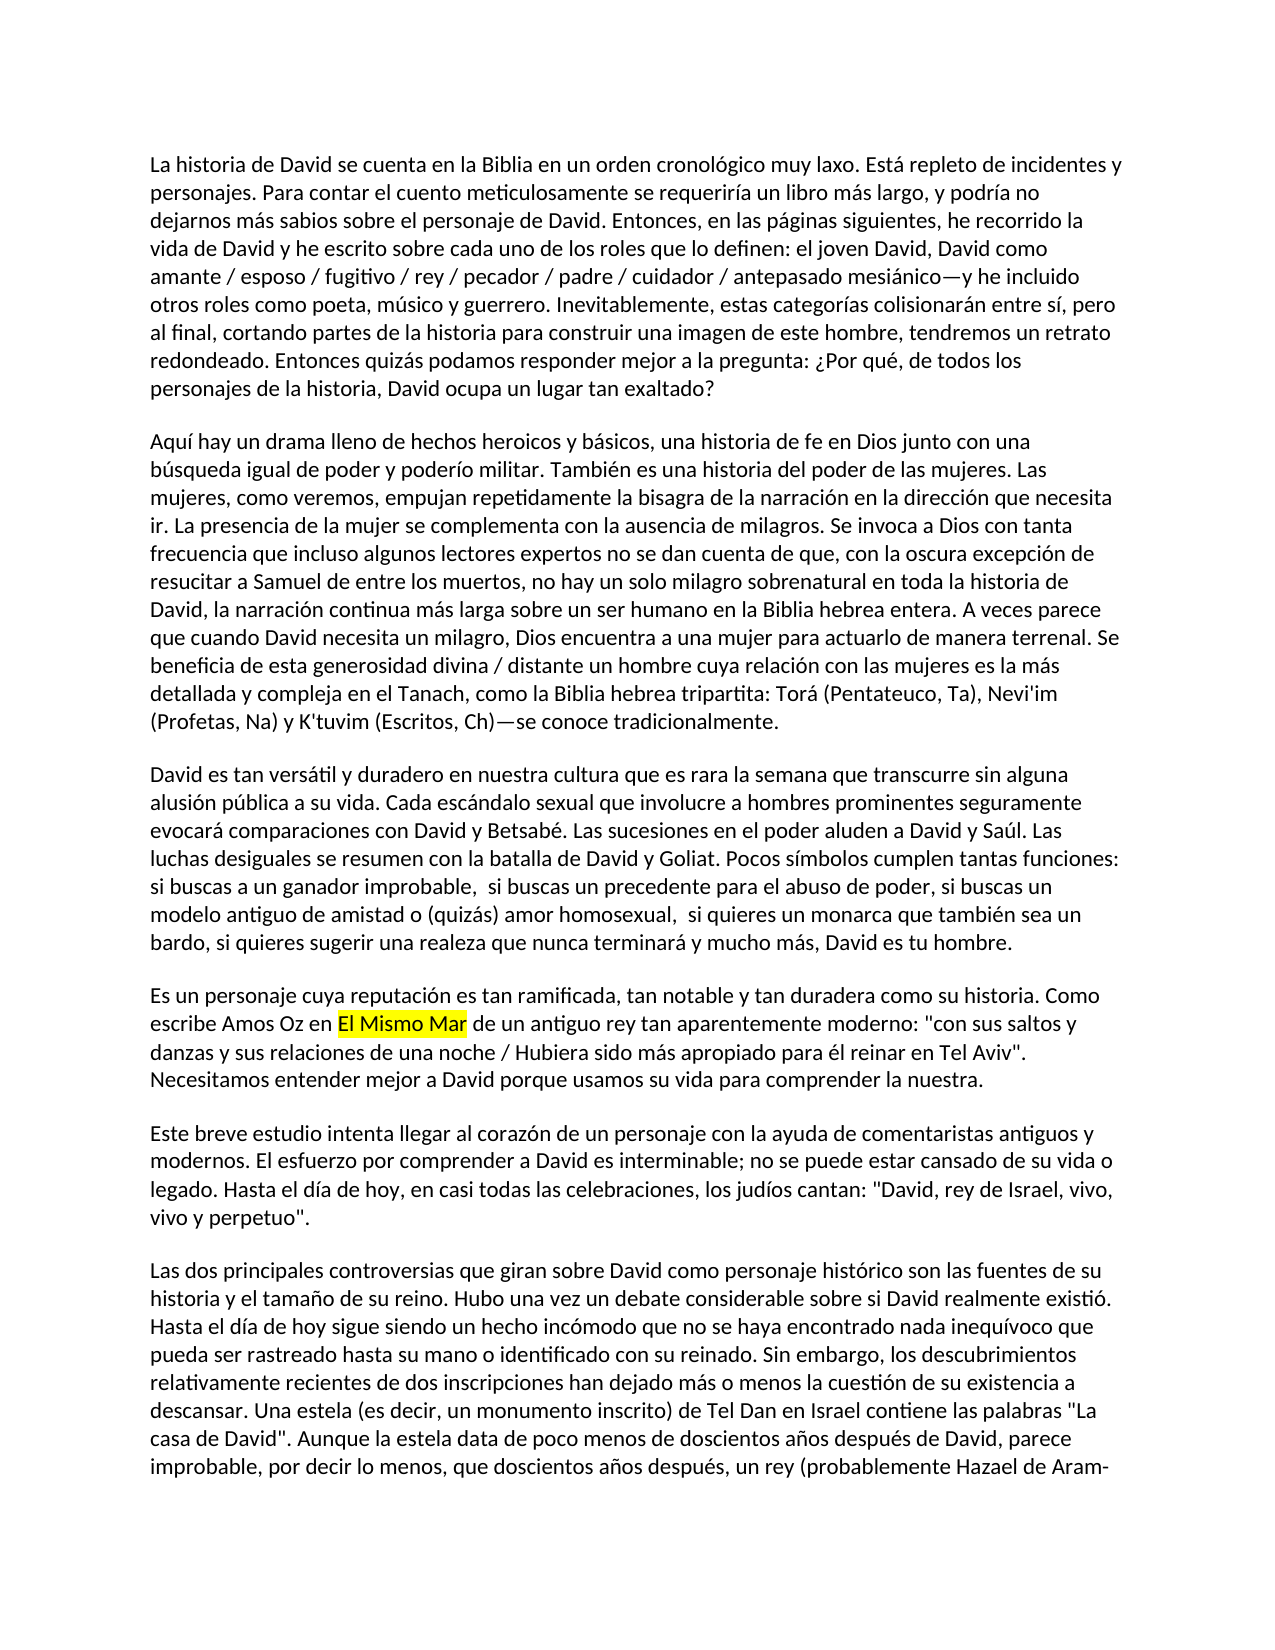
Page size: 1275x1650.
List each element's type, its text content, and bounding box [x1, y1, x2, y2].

text La historia de David se cuenta en la Biblia en un orden cronológico muy laxo. Está repleto de incidentes y personajes. Para contar el cuento meticulosamente se requeriría un libro más largo, y podría no dejarnos más sabios sobre el personaje de David. Entonces, en las páginas siguientes, he recorrido la vida de David y he escrito sobre cada uno de los roles que lo definen: el joven David, David como amante / esposo / fugitivo / rey / pecador / padre / cuidador / antepasado mesiánico—y he incluido otros roles como poeta, músico y guerrero. Inevitablemente, estas categorías colisionarán entre sí, pero al final, cortando partes de la historia para construir una imagen de este hombre, tendremos un retrato redondeado. Entonces quizás podamos responder mejor a la pregunta: ¿Por qué, de todos los personajes de la historia, David ocupa un lugar tan exaltado? [150, 150, 1125, 402]
text David es tan versátil y duradero en nuestra cultura que es rara la semana que transcurre sin alguna alusión pública a su vida. Cada escándalo sexual que involucre a hombres prominentes seguramente evocará comparaciones con David y Betsabé. Las sucesiones en el poder aluden a David y Saúl. Las luchas desiguales se resumen con la batalla de David y Goliat. Pocos símbolos cumplen tantas funciones: si buscas a un ganador improbable, si buscas un precedente para el abuso de poder, si buscas un modelo antiguo de amistad o (quizás) amor homosexual, si quieres un monarca que también sea un bardo, si quieres sugerir una realeza que nunca terminará y mucho más, David es tu hombre. [150, 760, 1125, 957]
text Aquí hay un drama lleno de hechos heroicos y básicos, una historia de fe en Dios junto con una búsqueda igual de poder y poderío militar. También es una historia del poder de las mujeres. Las mujeres, como veremos, empujan repetidamente la bisagra de la narración en la dirección que necesita ir. La presencia de la mujer se complementa con la ausencia de milagros. Se invoca a Dios con tanta frecuencia que incluso algunos lectores expertos no se dan cuenta de que, con la oscura excepción de resucitar a Samuel de entre los muertos, no hay un solo milagro sobrenatural en toda la historia de David, la narración continua más larga sobre un ser humano en la Biblia hebrea entera. A veces parece que cuando David necesita un milagro, Dios encuentra a una mujer para actuarlo de manera terrenal. Se beneficia de esta generosidad divina / distante un hombre cuya relación con las mujeres es la más detallada y compleja en el Tanach, como la Biblia hebrea tripartita: Torá (Pentateuco, Ta), Nevi'im (Profetas, Na) y K'tuvim (Escritos, Ch)—se conoce tradicionalmente. [150, 427, 1125, 735]
text Es un personaje cuya reputación es tan ramificada, tan notable y tan duradera como su historia. Como escribe Amos Oz en El Mismo Mar de un antiguo rey tan aparentemente moderno: "con sus saltos y danzas y sus relaciones de una noche / Hubiera sido más apropiado para él reinar en Tel Aviv". Necesitamos entender mejor a David porque usamos su vida para comprender la nuestra. [150, 982, 1125, 1094]
text Este breve estudio intenta llegar al corazón de un personaje con la ayuda de comentaristas antiguos y modernos. El esfuerzo por comprender a David es interminable; no se puede estar cansado de su vida o legado. Hasta el día de hoy, en casi todas las celebraciones, los judíos cantan: "David, rey de Israel, vivo, vivo y perpetuo". [150, 1119, 1125, 1231]
